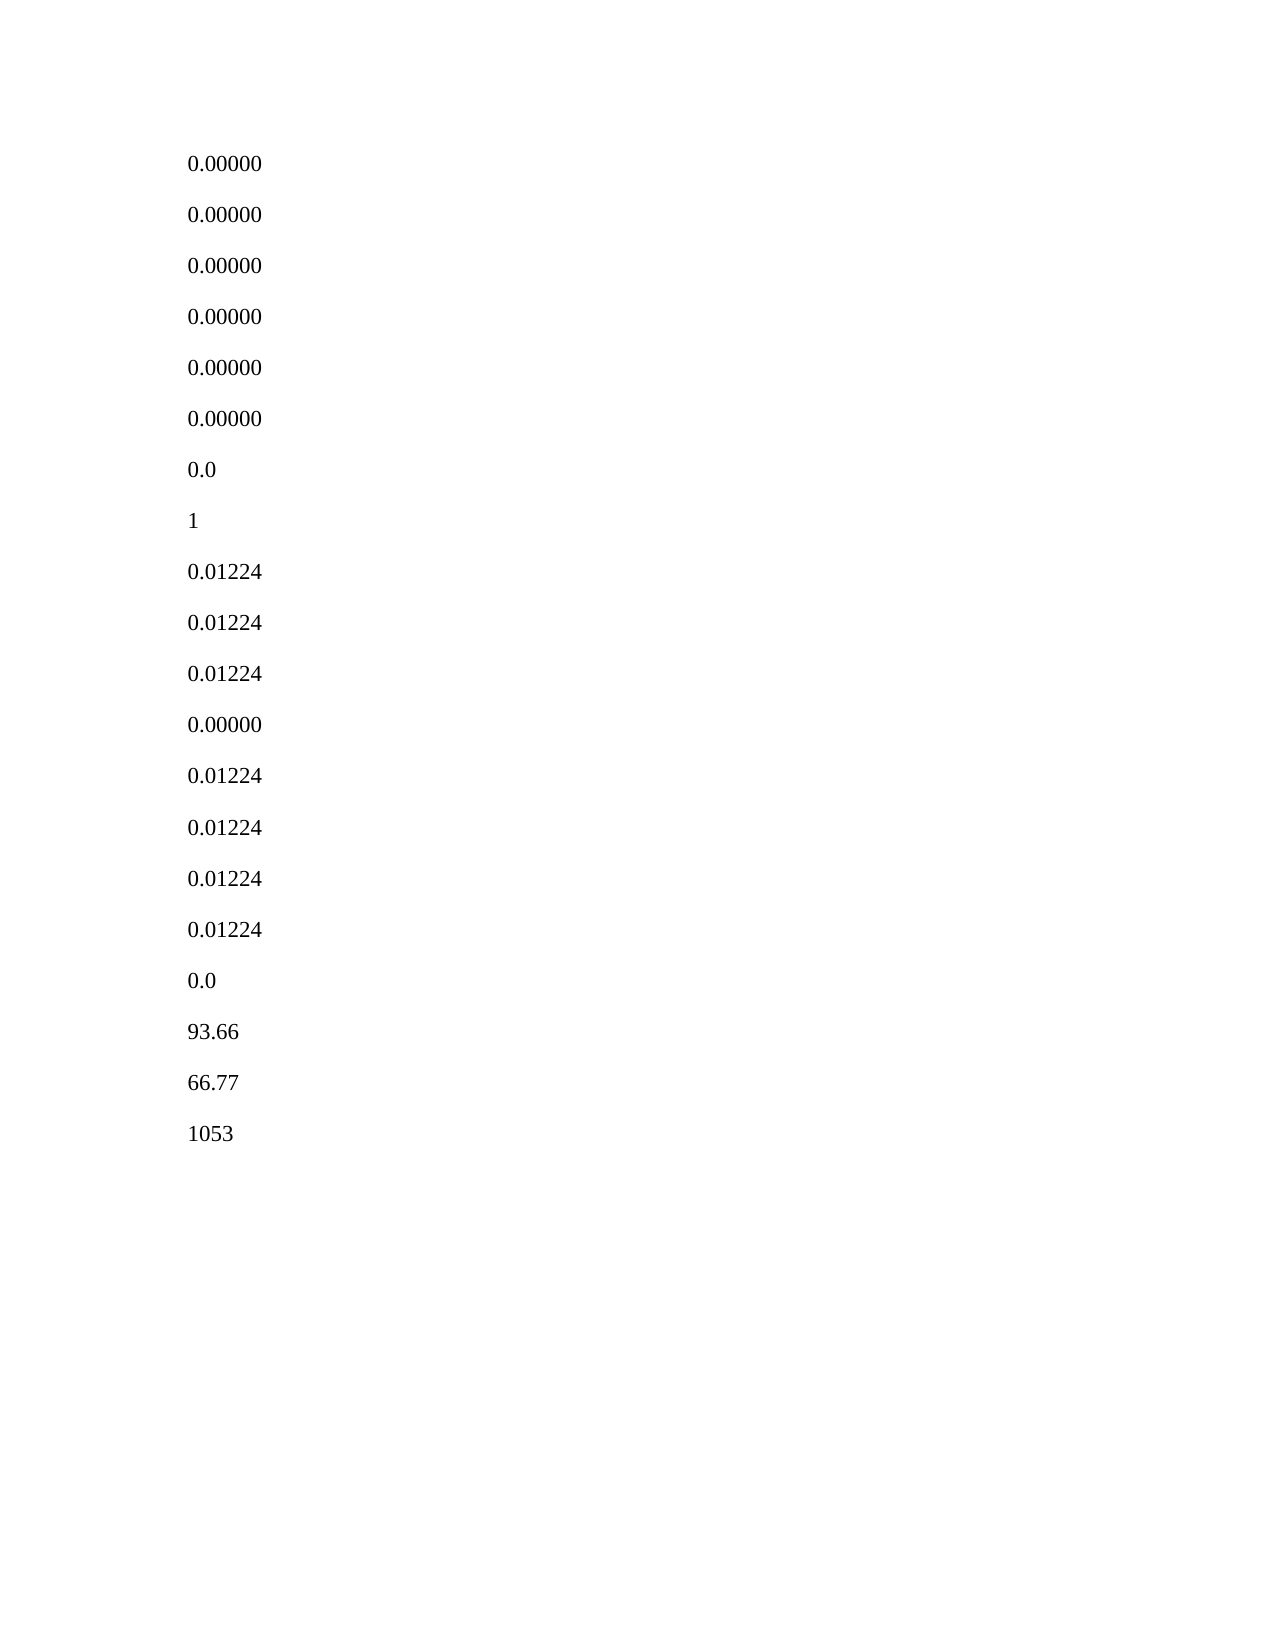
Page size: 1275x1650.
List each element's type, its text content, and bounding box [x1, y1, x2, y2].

table_cell 0.00000 [176, 711, 1076, 762]
table_cell 0.00000 [176, 201, 1076, 252]
table_cell 0.00000 [176, 354, 1076, 405]
table_cell 0.0 [176, 967, 1076, 1018]
table_cell 0.00000 [176, 252, 1076, 303]
table_cell 1053 [176, 1120, 1076, 1171]
table_cell 93.66 [176, 1018, 1076, 1069]
table_cell 0.01224 [176, 660, 1076, 711]
table_cell 0.01224 [176, 609, 1076, 660]
table_cell 0.01224 [176, 814, 1076, 864]
table_cell 66.77 [176, 1069, 1076, 1120]
table_cell 0.00000 [176, 150, 1076, 201]
table_cell 0.0 [176, 456, 1076, 507]
table_cell 0.01224 [176, 558, 1076, 609]
table_cell 0.01224 [176, 865, 1076, 916]
table_cell 0.01224 [176, 763, 1076, 813]
table_cell 1 [176, 507, 1076, 558]
table_cell 0.00000 [176, 405, 1076, 456]
table_cell 0.00000 [176, 303, 1076, 354]
table_cell 0.01224 [176, 916, 1076, 967]
